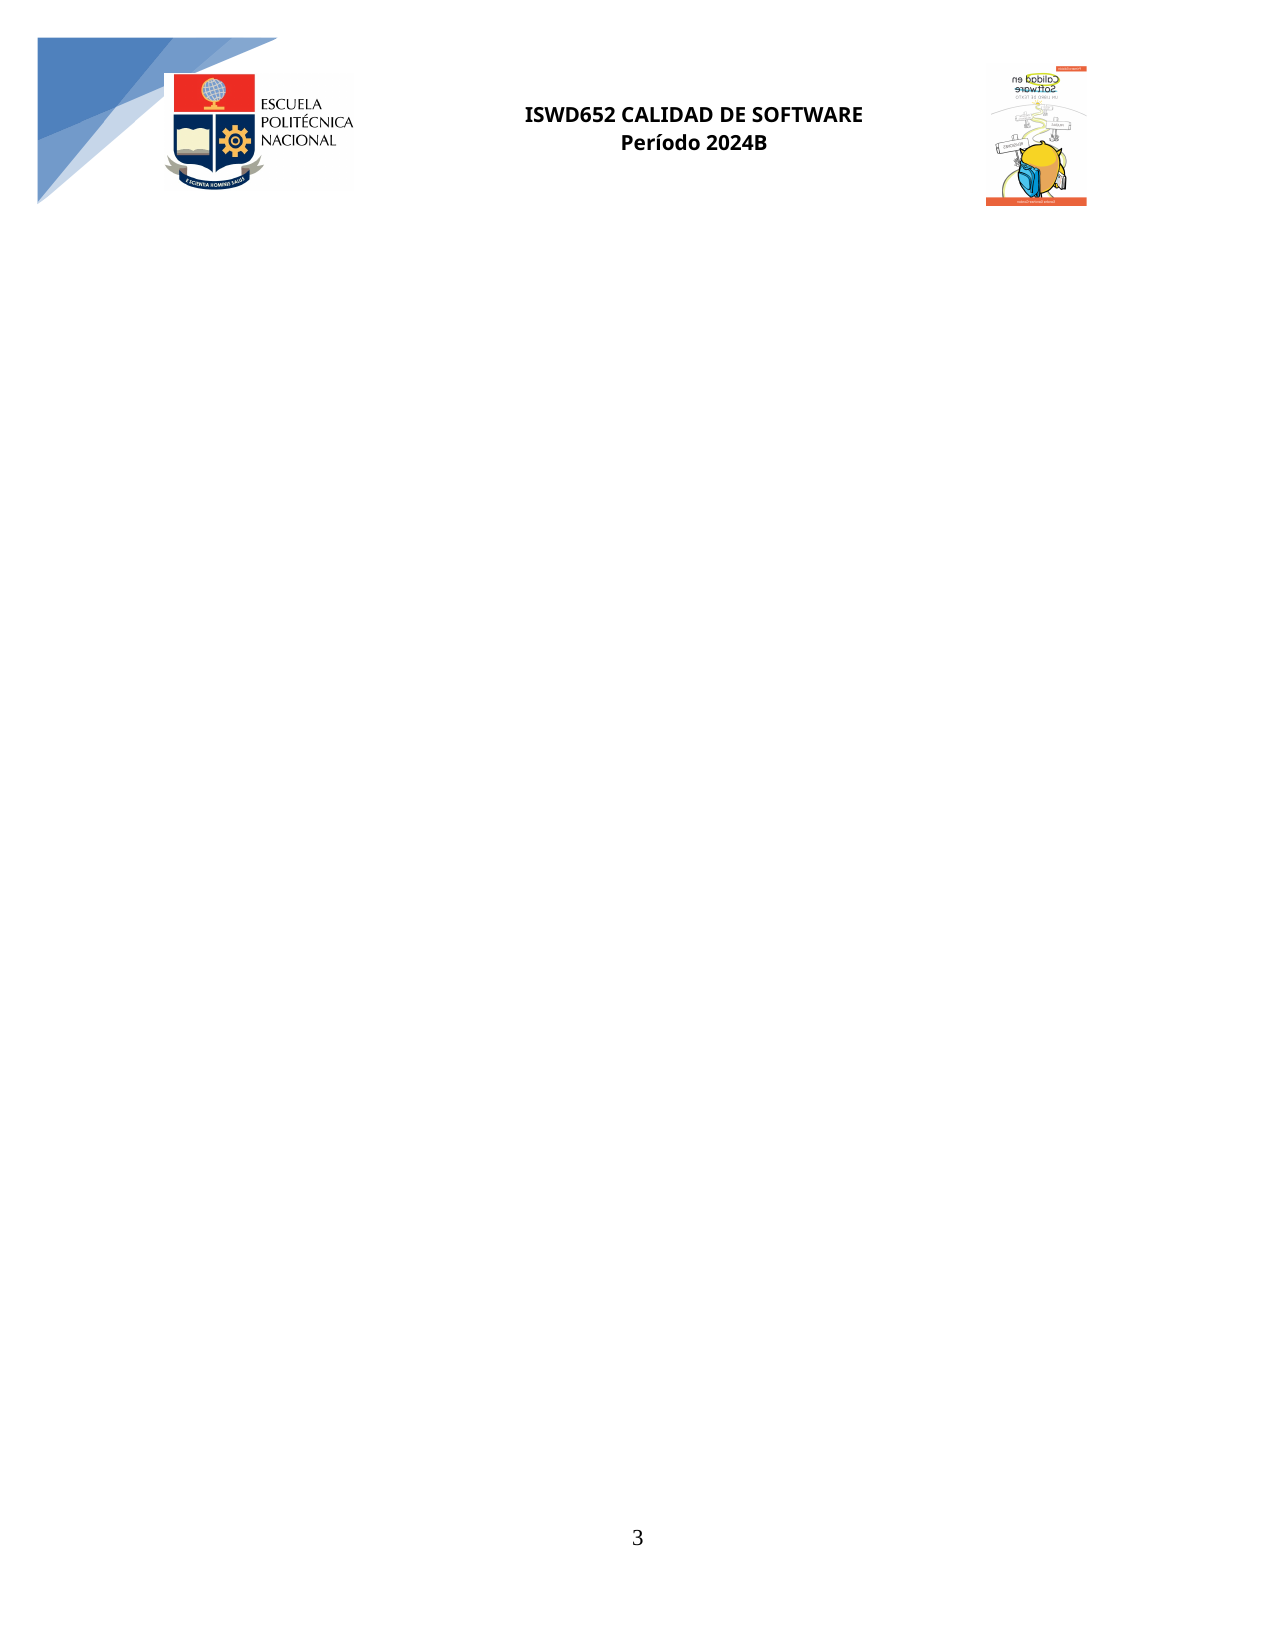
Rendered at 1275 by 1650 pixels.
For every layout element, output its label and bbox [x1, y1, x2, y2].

picture [986, 63, 1087, 206]
picture [37, 37, 354, 206]
